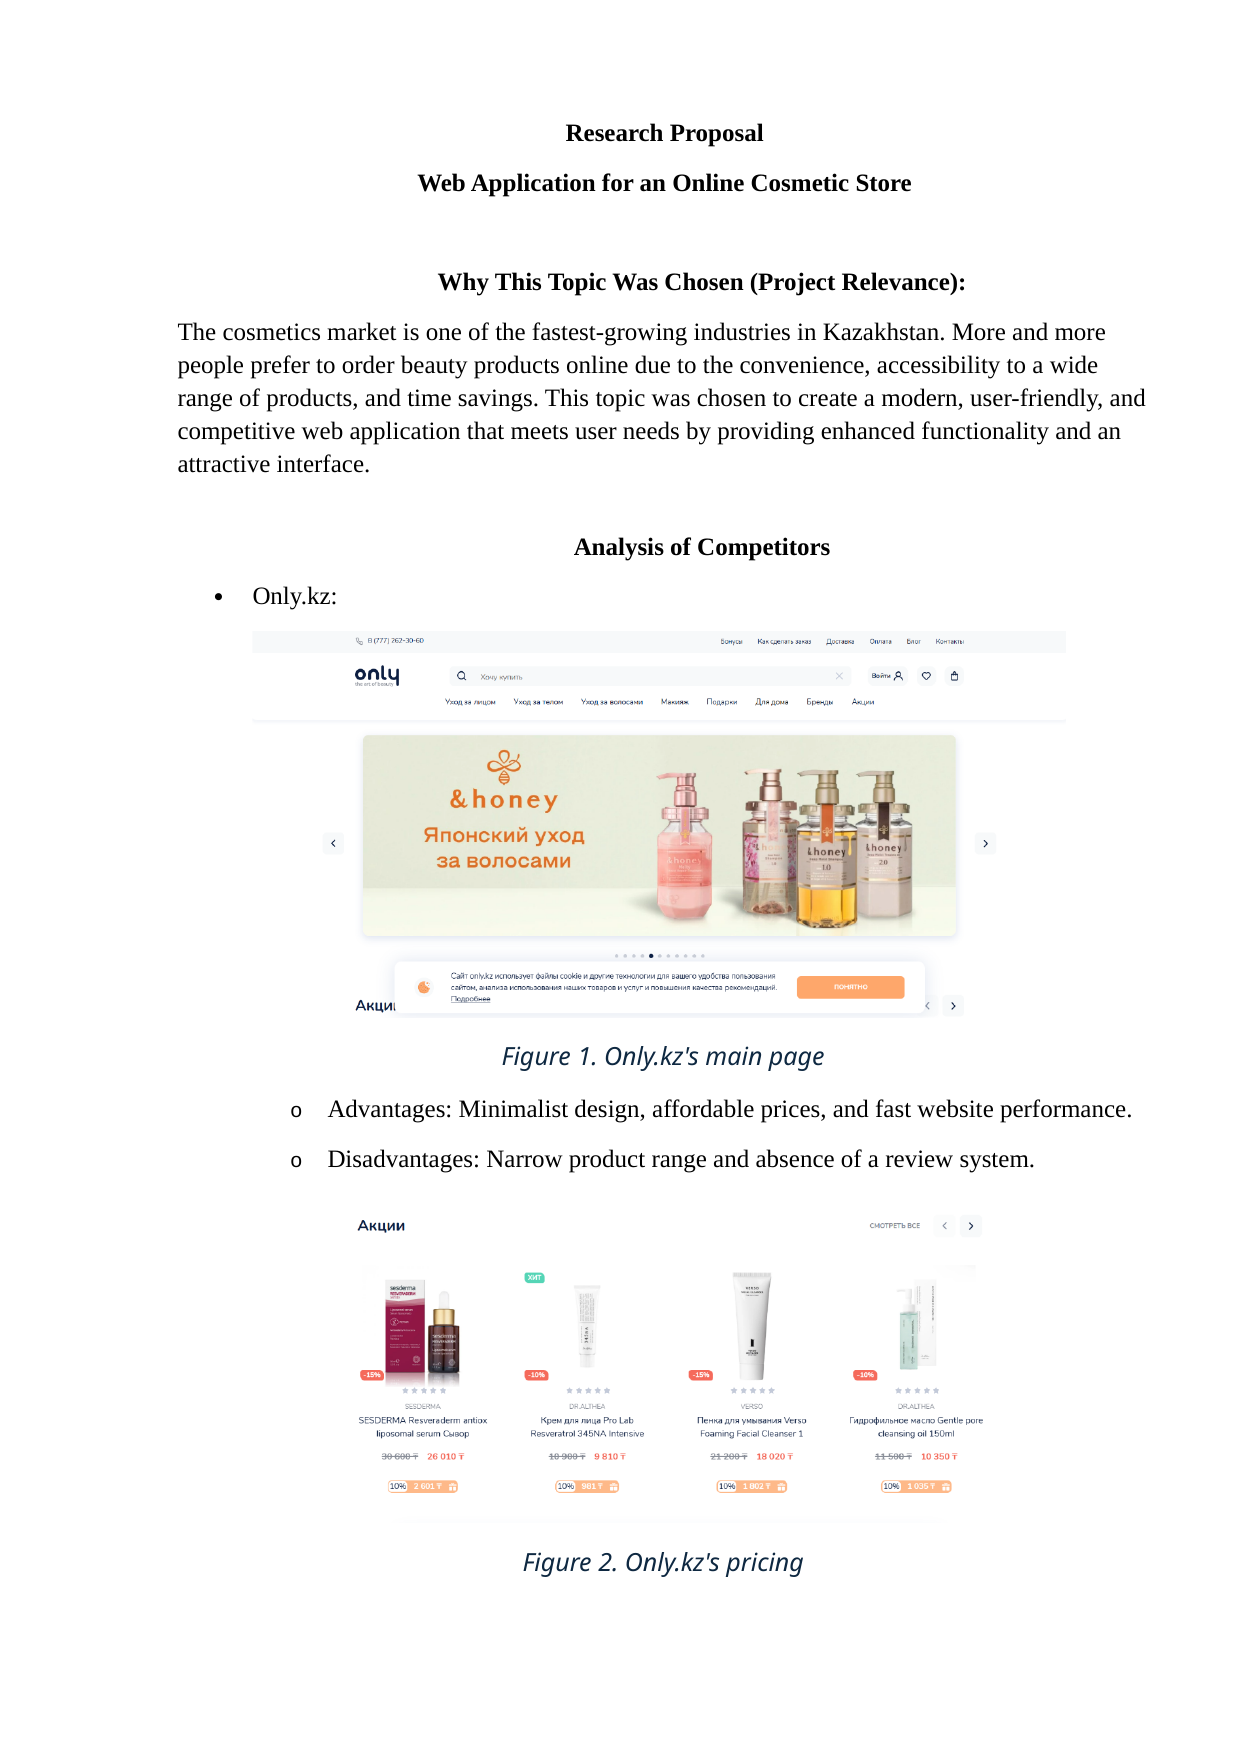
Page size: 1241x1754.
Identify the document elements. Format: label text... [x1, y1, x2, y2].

list Analysis of Competitors [252, 532, 1152, 560]
text Research Proposal [177, 118, 1152, 147]
list Disadvantages: Narrow product range and absence of a review system. [290, 1144, 1152, 1174]
list Advantages: Minimalist design, affordable prices, and fast website performance. [290, 1094, 1152, 1123]
text The cosmetics market is one of the fastest-growing industries in Kazakhstan. More and more people prefer to order beauty products online due to the convenience, accessibility to a wide range of products, and time savings. This topic was chosen to create a modern, user-friendly, and competitive web application that meets user needs by providing enhanced functionality and an attractive interface. [177, 317, 1152, 478]
text Web Application for an Online Cosmetic Store [177, 168, 1152, 197]
list Only.kz: [215, 581, 1152, 610]
picture [252, 1195, 1088, 1523]
list Why This Topic Was Chosen (Project Relevance): [252, 267, 1152, 296]
text Figure 2. Only.kz's pricing [177, 1544, 1152, 1578]
picture [252, 631, 1066, 1018]
text Figure 1. Only.kz's main page [177, 1039, 1152, 1073]
